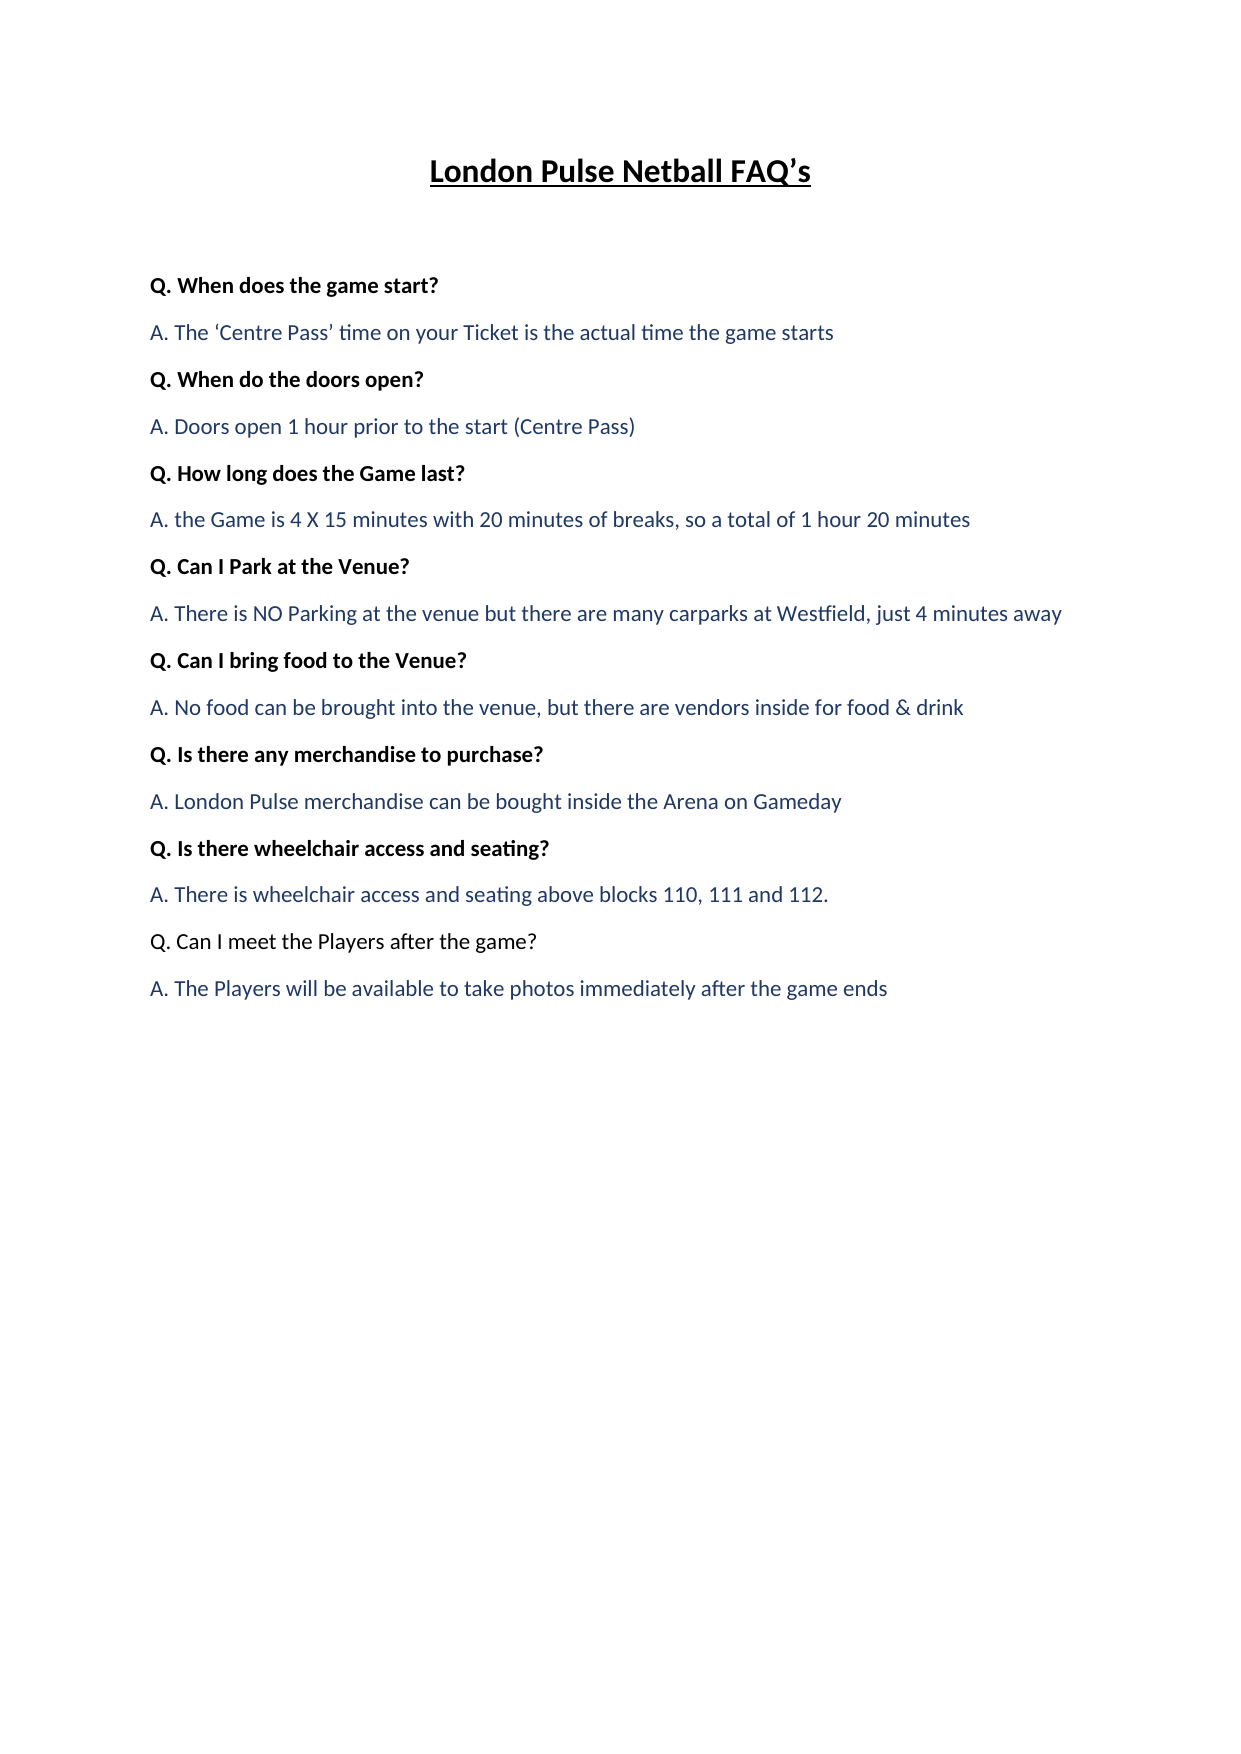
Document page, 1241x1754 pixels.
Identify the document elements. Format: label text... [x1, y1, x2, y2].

text Q. Is there any merchandise to purchase? [150, 740, 1090, 768]
text Q. How long does the Game last? [150, 459, 1090, 487]
text A. The Players will be available to take photos immediately after the game ends [150, 974, 1090, 1002]
text A. The ‘Centre Pass’ time on your Ticket is the actual time the game starts [150, 318, 1090, 346]
text Q. When do the doors open? [150, 365, 1090, 393]
text A. No food can be brought into the venue, but there are vendors inside for food & drink [150, 693, 1090, 721]
text A. There is wheelchair access and seating above blocks 110, 111 and 112. [150, 881, 1090, 909]
text Q. Can I bring food to the Venue? [150, 646, 1090, 674]
text A. There is NO Parking at the venue but there are many carparks at Westfield, just 4 minutes away [150, 599, 1090, 627]
text Q. Is there wheelchair access and seating? [150, 834, 1090, 862]
text Q. Can I meet the Players after the game? [150, 927, 1090, 956]
text Q. Can I Park at the Venue? [150, 552, 1090, 581]
text A. Doors open 1 hour prior to the start (Centre Pass) [150, 412, 1090, 440]
text A. London Pulse merchandise can be bought inside the Arena on Gameday [150, 787, 1090, 815]
text A. the Game is 4 X 15 minutes with 20 minutes of breaks, so a total of 1 hour 20 minutes [150, 506, 1090, 534]
text London Pulse Netball FAQ’s [150, 150, 1090, 191]
text Q. When does the game start? [150, 271, 1090, 299]
